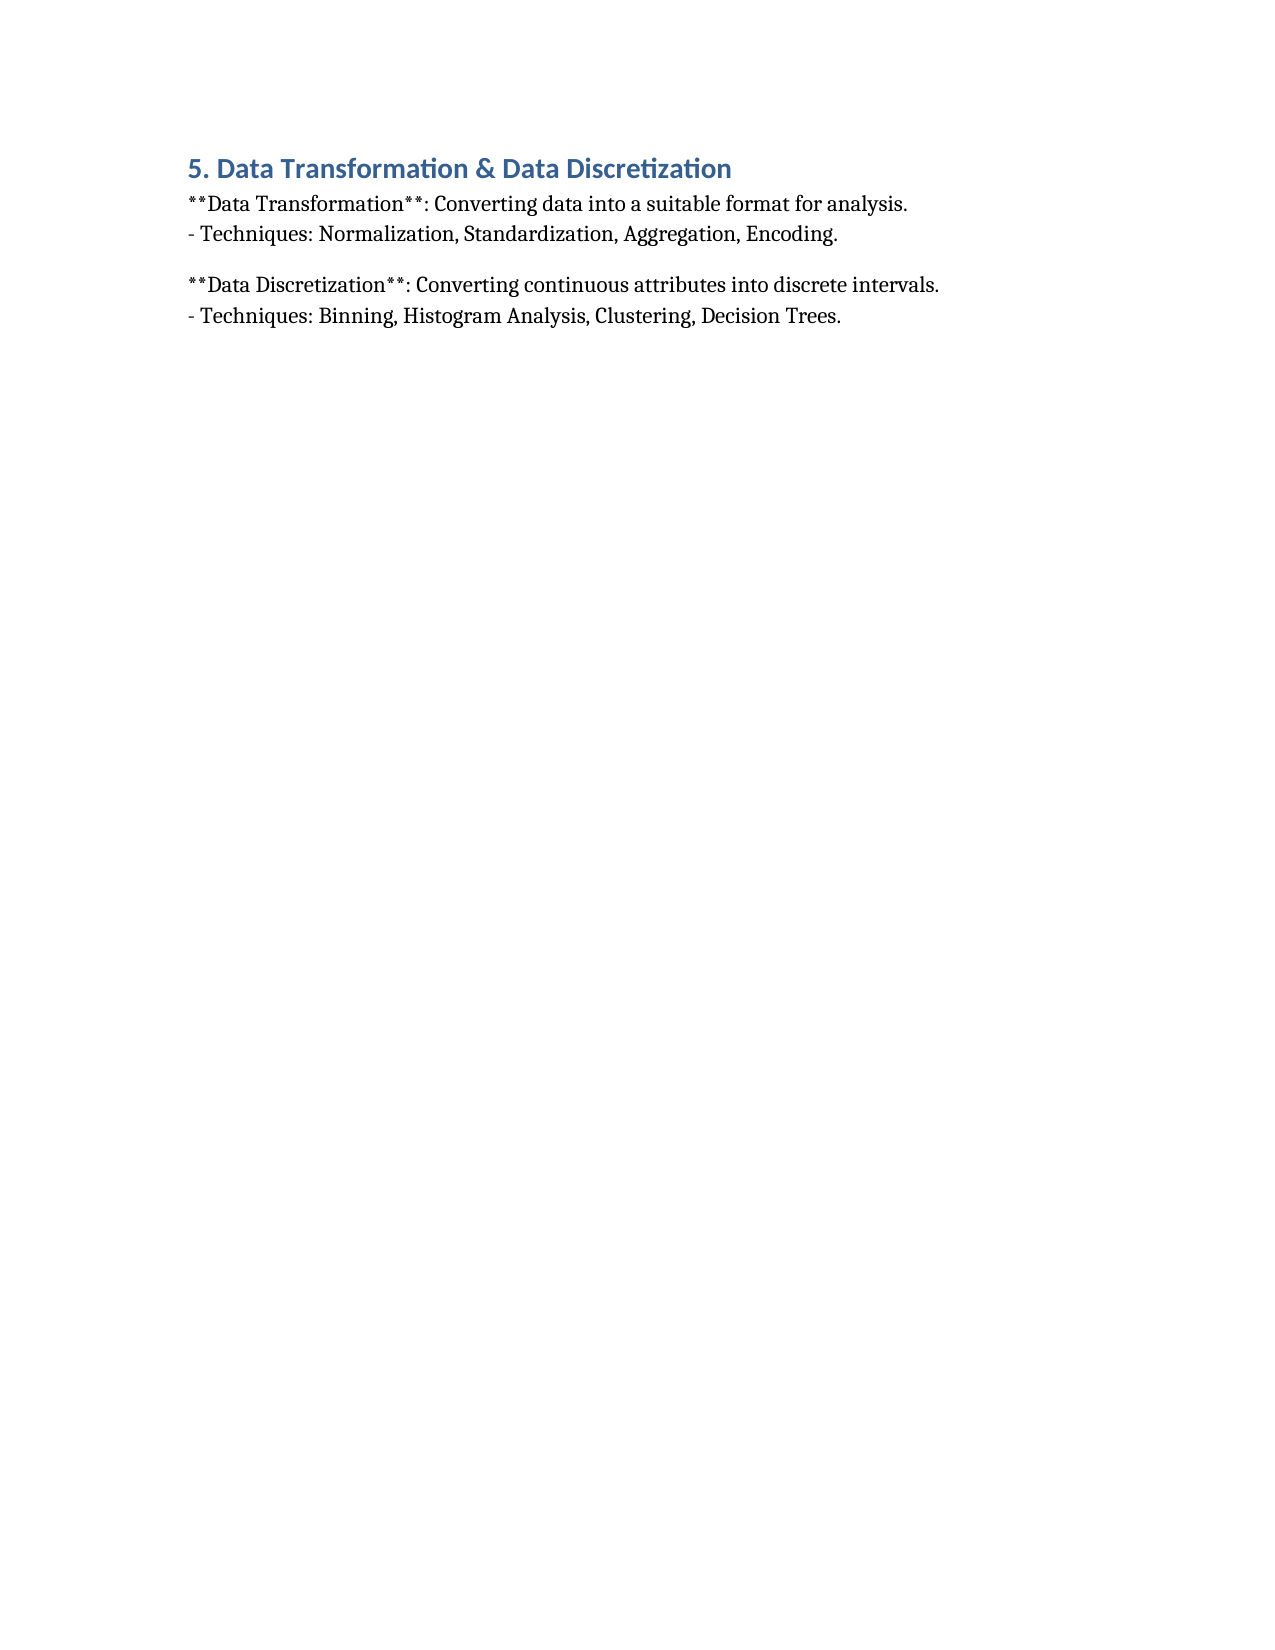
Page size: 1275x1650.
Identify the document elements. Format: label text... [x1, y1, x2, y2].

text **Data Transformation**: Converting data into a suitable format for analysis. - Techniques: Normalization, Standardization, Aggregation, Encoding. [187, 191, 1087, 247]
text **Data Discretization**: Converting continuous attributes into discrete intervals. - Techniques: Binning, Histogram Analysis, Clustering, Decision Trees. [187, 272, 1087, 329]
subtitle 5. Data Transformation & Data Discretization [187, 150, 1087, 186]
